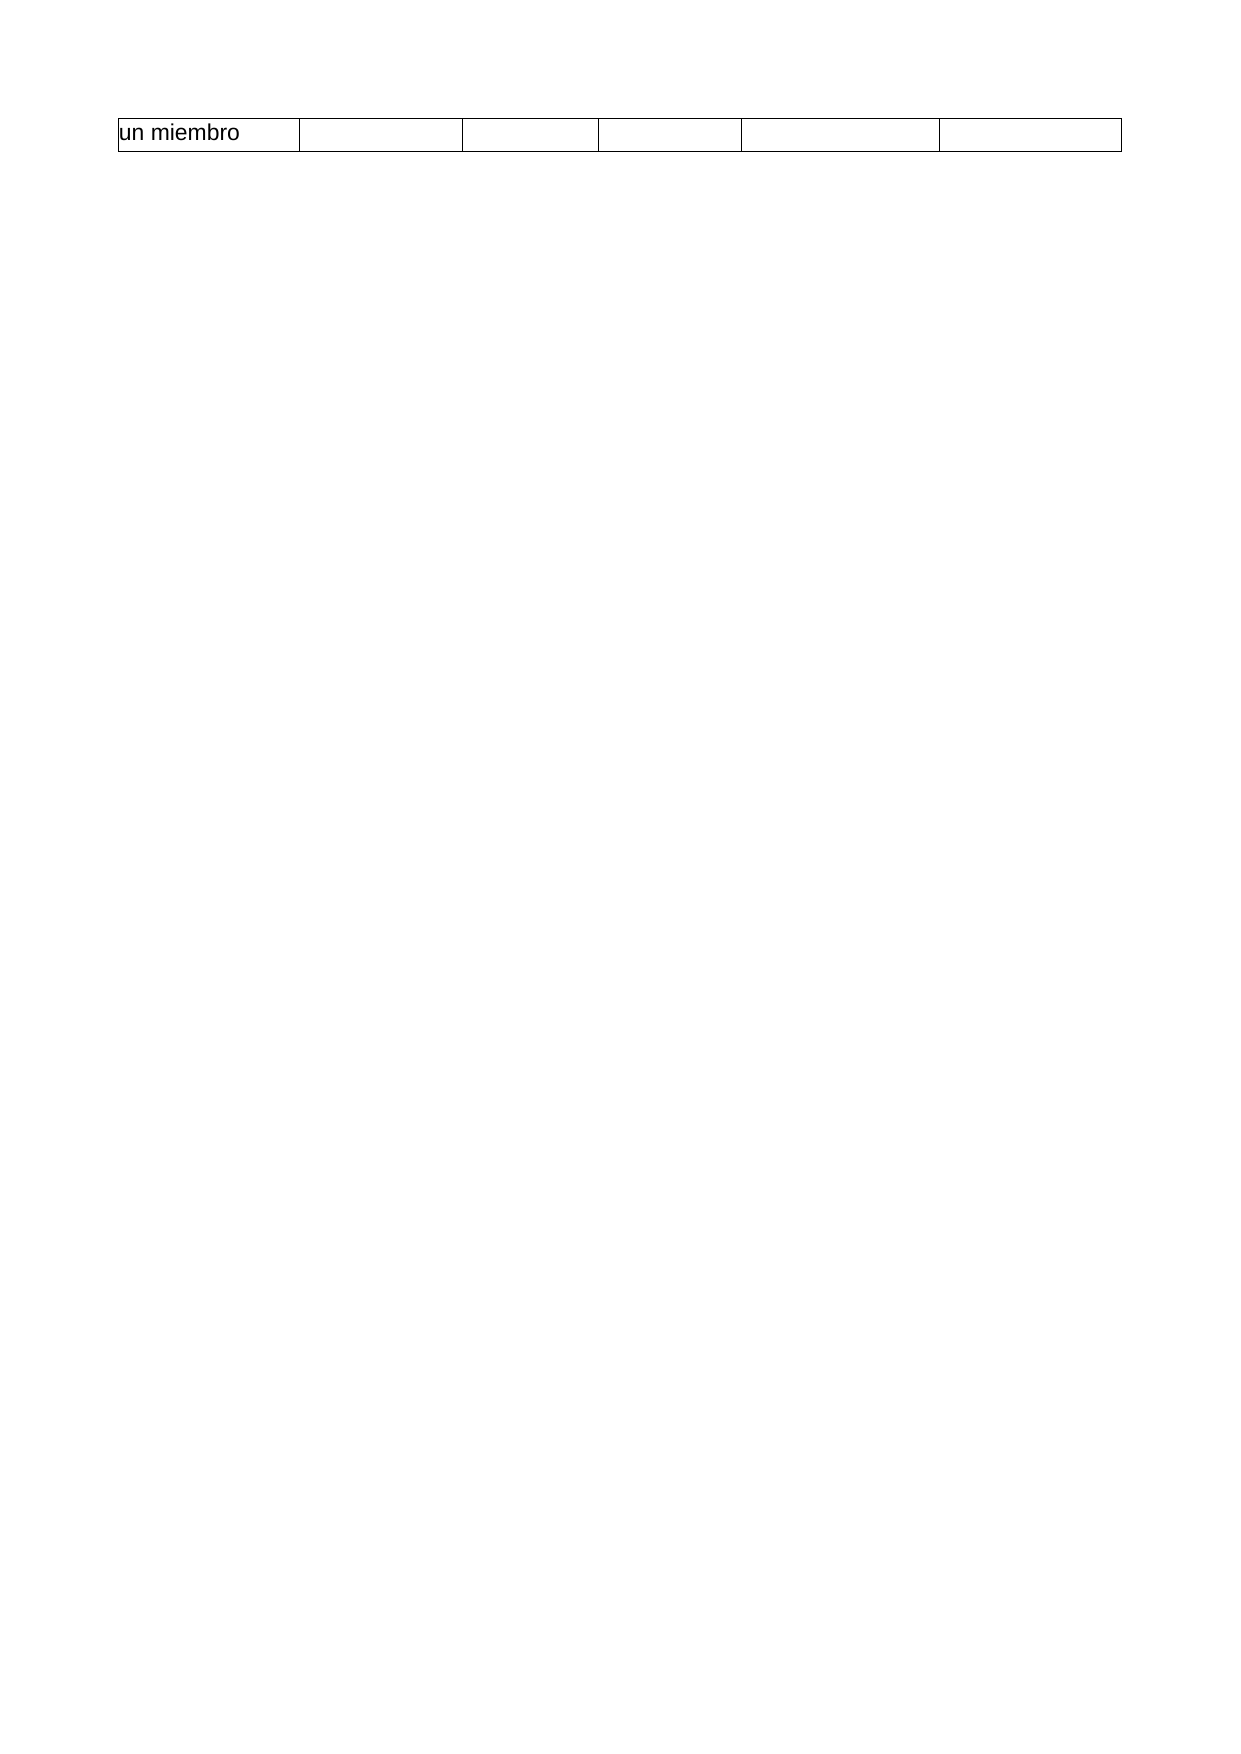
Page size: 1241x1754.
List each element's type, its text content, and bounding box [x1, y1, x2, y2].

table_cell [119, 119, 299, 151]
table_cell Alta [599, 119, 741, 151]
table_cell Media [463, 119, 598, 151]
table_cell PMs [300, 119, 462, 151]
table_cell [940, 119, 1121, 151]
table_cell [742, 119, 939, 151]
